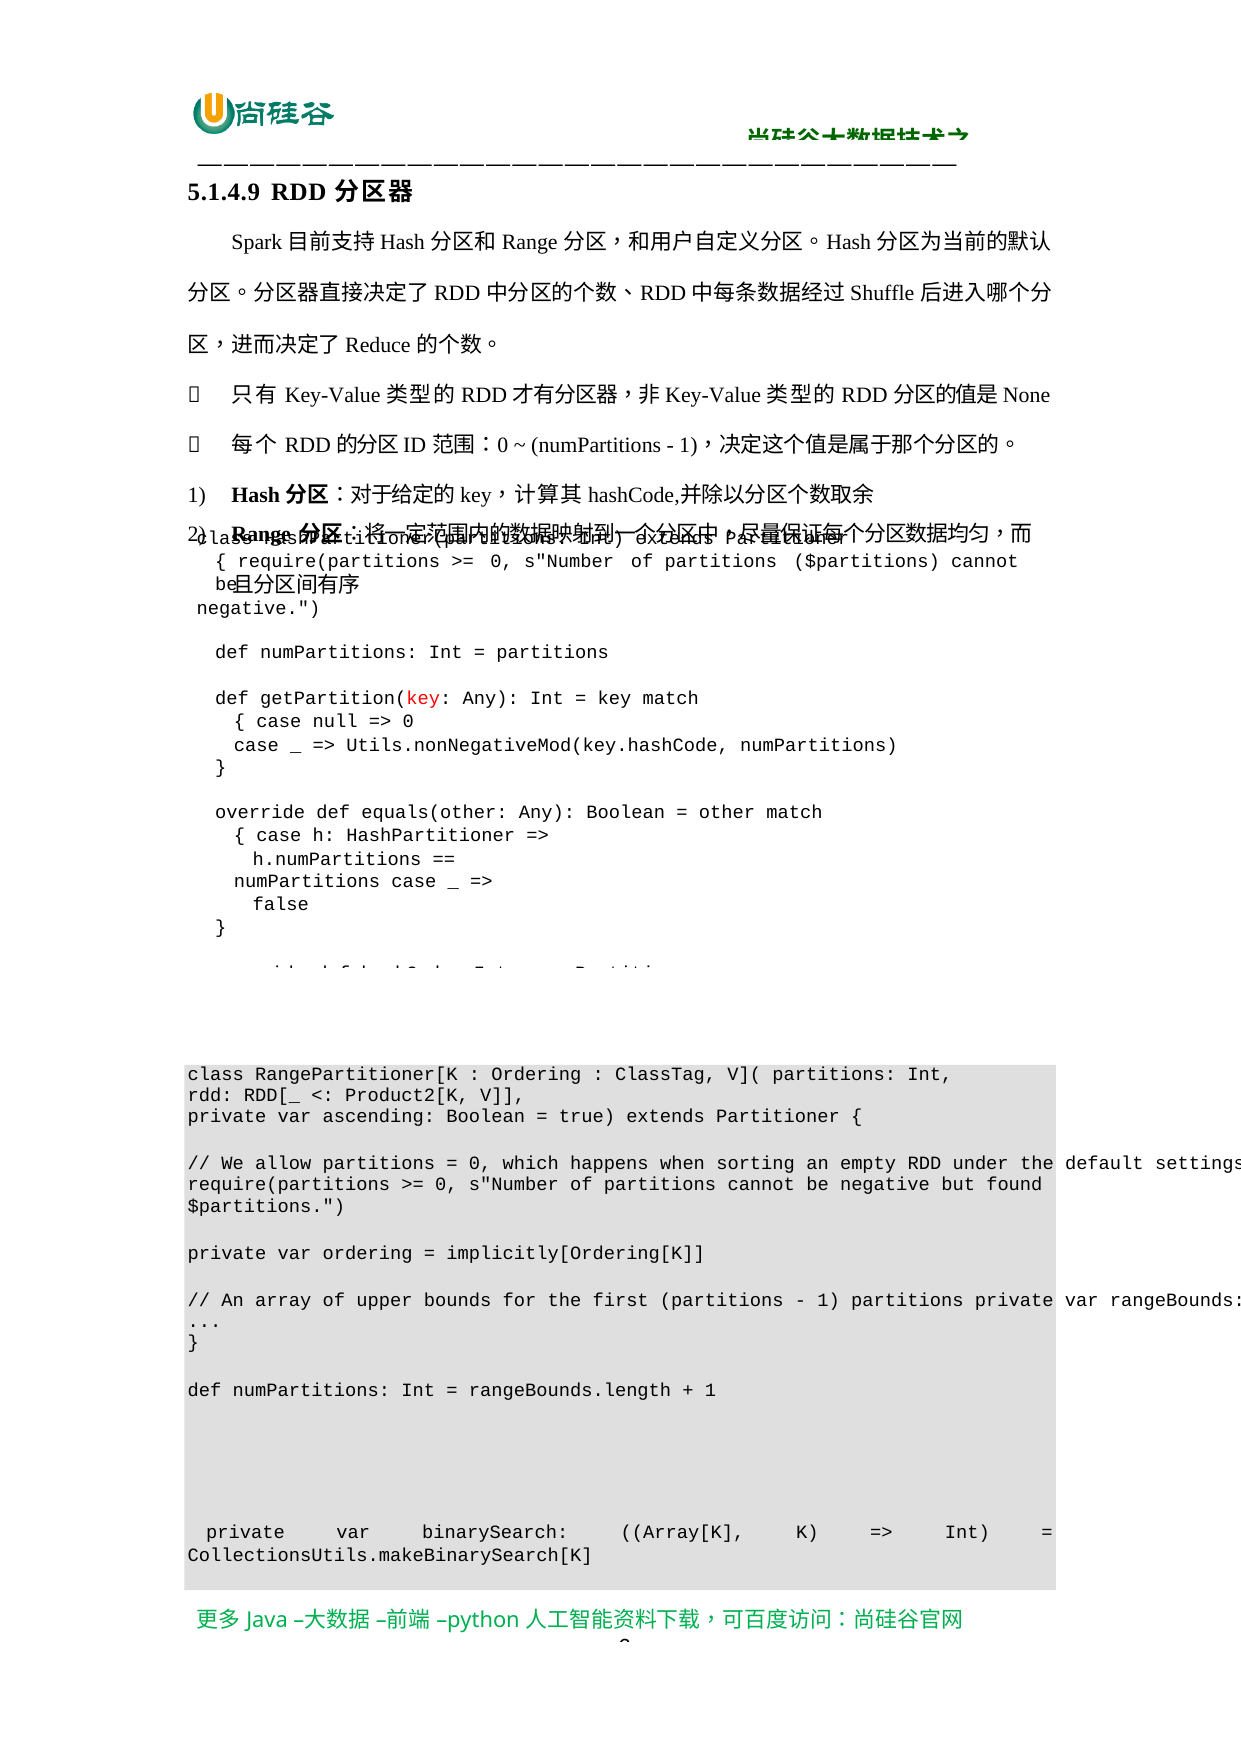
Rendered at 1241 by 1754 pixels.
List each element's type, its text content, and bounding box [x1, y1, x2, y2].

subtitle RDD 分区器 [187, 174, 1080, 208]
list Hash 分区：对于给定的 key，计算其hashCode,并除以分区个数取余 [187, 479, 1080, 509]
list 只有Key-Value 类型的RDD 才有分区器，非 Key-Value 类型的RDD 分区的值是 None [187, 380, 1080, 408]
picture [187, 88, 338, 138]
list 每个RDD 的分区 ID 范围：0 ~ (numPartitions - 1)，决定这个值是属于那个分区的。 [187, 429, 1080, 459]
text Spark 目前支持Hash 分区和 Range 分区，和用户自定义分区。Hash 分区为当前的默认分区。分区器直接决定了RDD 中分区的个数、RDD 中每条数据经过Shuffle 后进入哪个分区，进而决定了Reduce 的个数。 [187, 226, 1052, 358]
list Range 分区：将一定范围内的数据映射到一个分区中，尽量保证每个分区数据均匀，而且分区间有序 [187, 518, 1053, 599]
